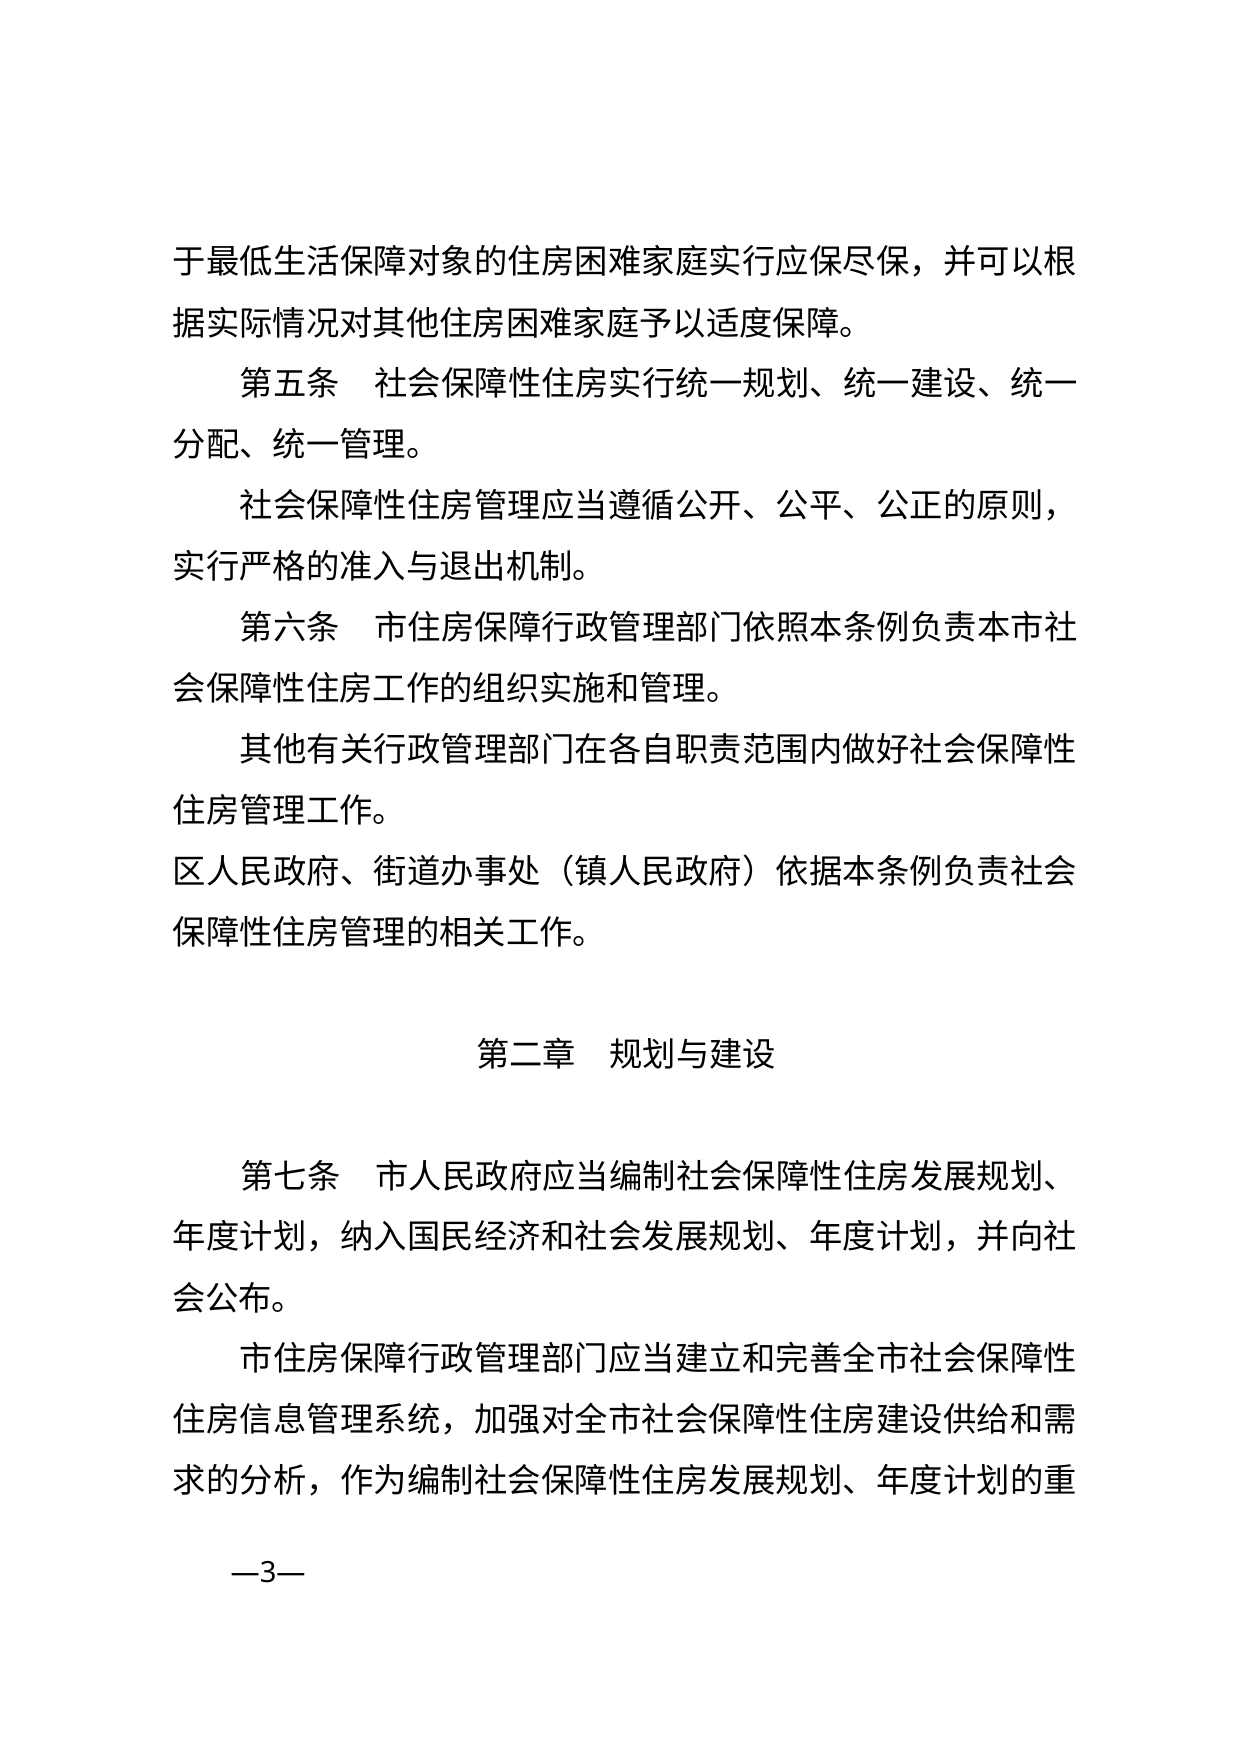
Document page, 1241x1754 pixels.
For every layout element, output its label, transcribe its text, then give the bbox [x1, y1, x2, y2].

text 第五条 社会保障性住房实行统一规划、统一建设、统一分配、统一管理。 [172, 347, 1079, 469]
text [172, 225, 1079, 347]
text 社会保障性住房管理应当遵循公开、公平、公正的原则，实行严格的准入与退出机制。 [172, 469, 1079, 591]
text 其他有关行政管理部门在各自职责范围内做好社会保障性住房管理工作。 [172, 713, 1079, 834]
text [172, 1322, 1079, 1505]
text 第六条 市住房保障行政管理部门依照本条例负责本市社会保障性住房工作的组织实施和管理。 [172, 591, 1079, 713]
text 区人民政府、街道办事处（镇人民政府）依据本条例负责社会保障性住房管理的相关工作。 [172, 834, 1079, 956]
text 第七条 市人民政府应当编制社会保障性住房发展规划、年度计划，纳入国民经济和社会发展规划、年度计划，并向社会公布。 [172, 1139, 1079, 1322]
text 第二章 规划与建设 [172, 1017, 1079, 1078]
